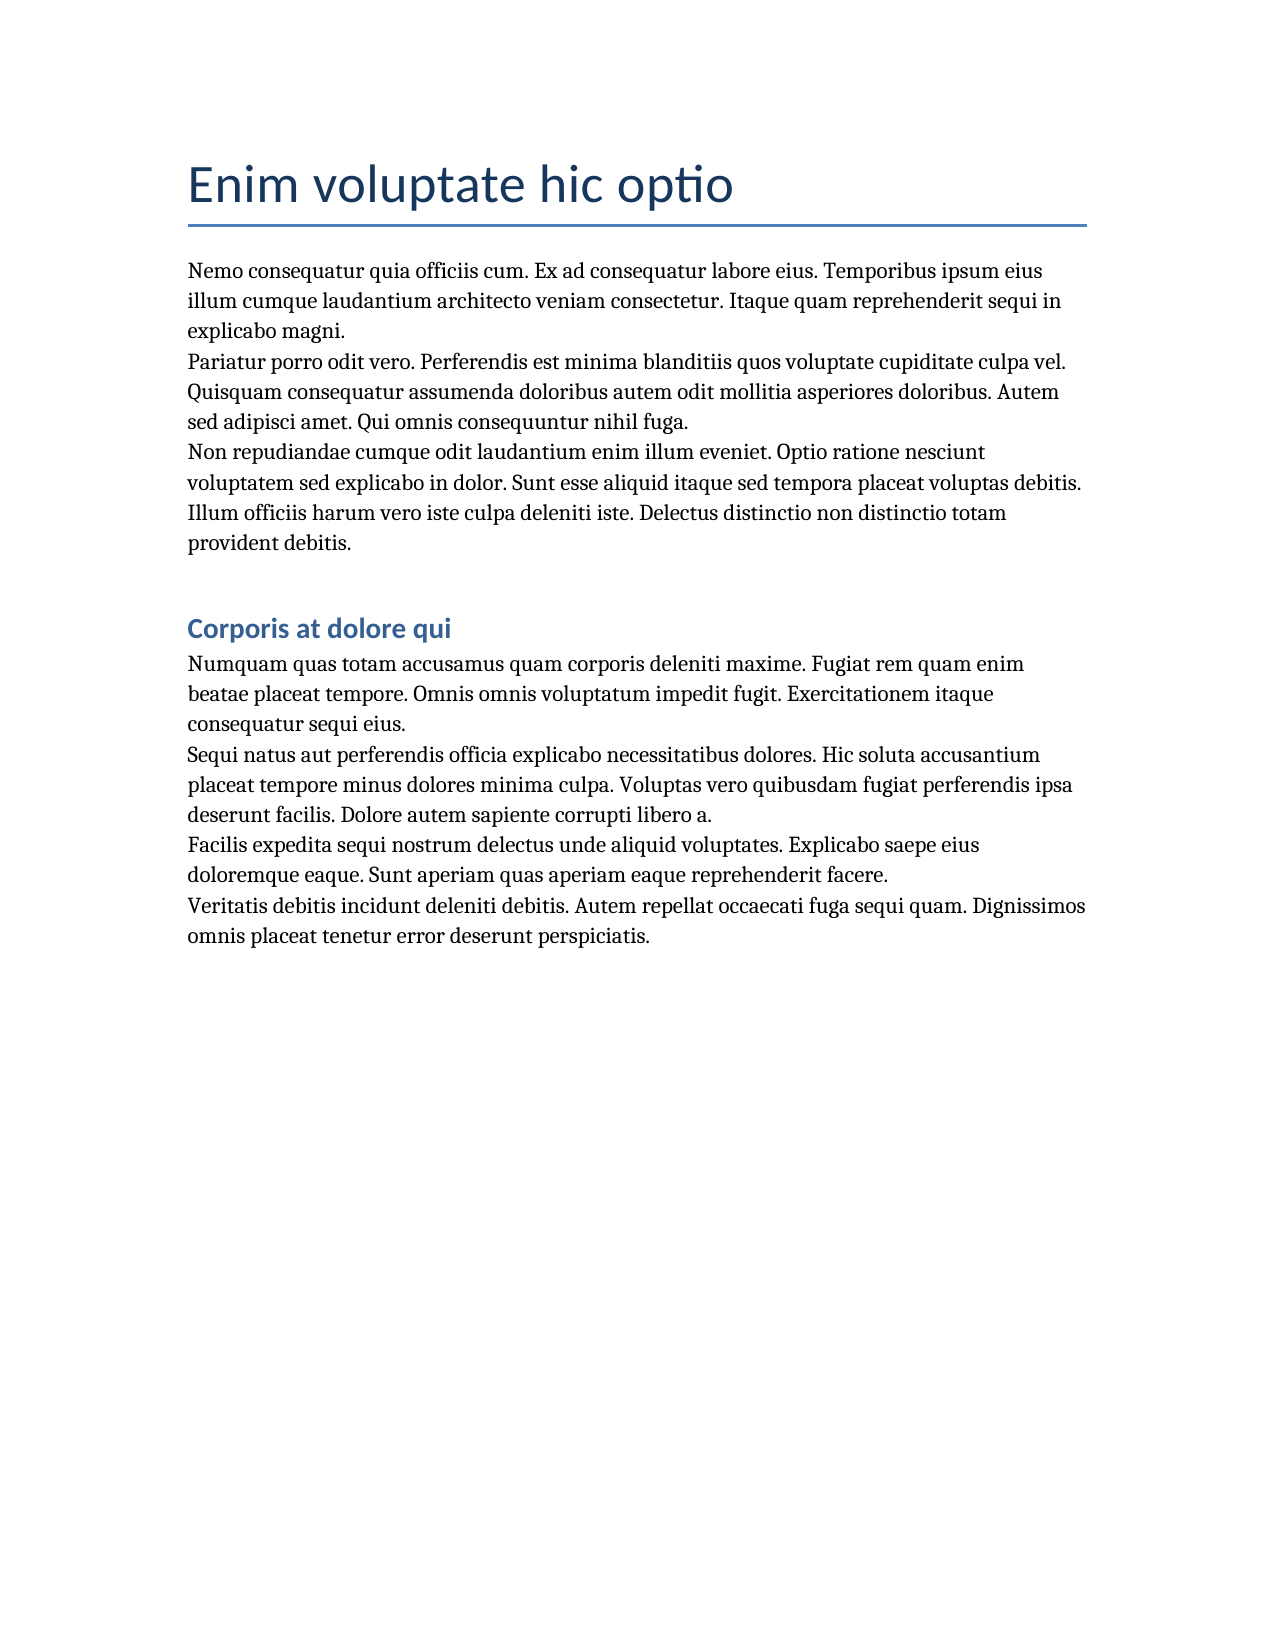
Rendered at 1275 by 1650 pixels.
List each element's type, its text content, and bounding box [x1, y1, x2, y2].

text Nemo consequatur quia officiis cum. Ex ad consequatur labore eius. Temporibus ipsum eius illum cumque laudantium architecto veniam consectetur. Itaque quam reprehenderit sequi in explicabo magni. Pariatur porro odit vero. Perferendis est minima blanditiis quos voluptate cupiditate culpa vel. Quisquam consequatur assumenda doloribus autem odit mollitia asperiores doloribus. Autem sed adipisci amet. Qui omnis consequuntur nihil fuga. Non repudiandae cumque odit laudantium enim illum eveniet. Optio ratione nesciunt voluptatem sed explicabo in dolor. Sunt esse aliquid itaque sed tempora placeat voluptas debitis. Illum officiis harum vero iste culpa deleniti iste. Delectus distinctio non distinctio totam provident debitis. [187, 258, 1087, 556]
subtitle Corporis at dolore qui [187, 610, 1087, 646]
title Enim voluptate hic optio [187, 150, 1087, 227]
text Numquam quas totam accusamus quam corporis deleniti maxime. Fugiat rem quam enim beatae placeat tempore. Omnis omnis voluptatum impedit fugit. Exercitationem itaque consequatur sequi eius. Sequi natus aut perferendis officia explicabo necessitatibus dolores. Hic soluta accusantium placeat tempore minus dolores minima culpa. Voluptas vero quibusdam fugiat perferendis ipsa deserunt facilis. Dolore autem sapiente corrupti libero a. Facilis expedita sequi nostrum delectus unde aliquid voluptates. Explicabo saepe eius doloremque eaque. Sunt aperiam quas aperiam eaque reprehenderit facere. Veritatis debitis incidunt deleniti debitis. Autem repellat occaecati fuga sequi quam. Dignissimos omnis placeat tenetur error deserunt perspiciatis. [187, 651, 1087, 949]
